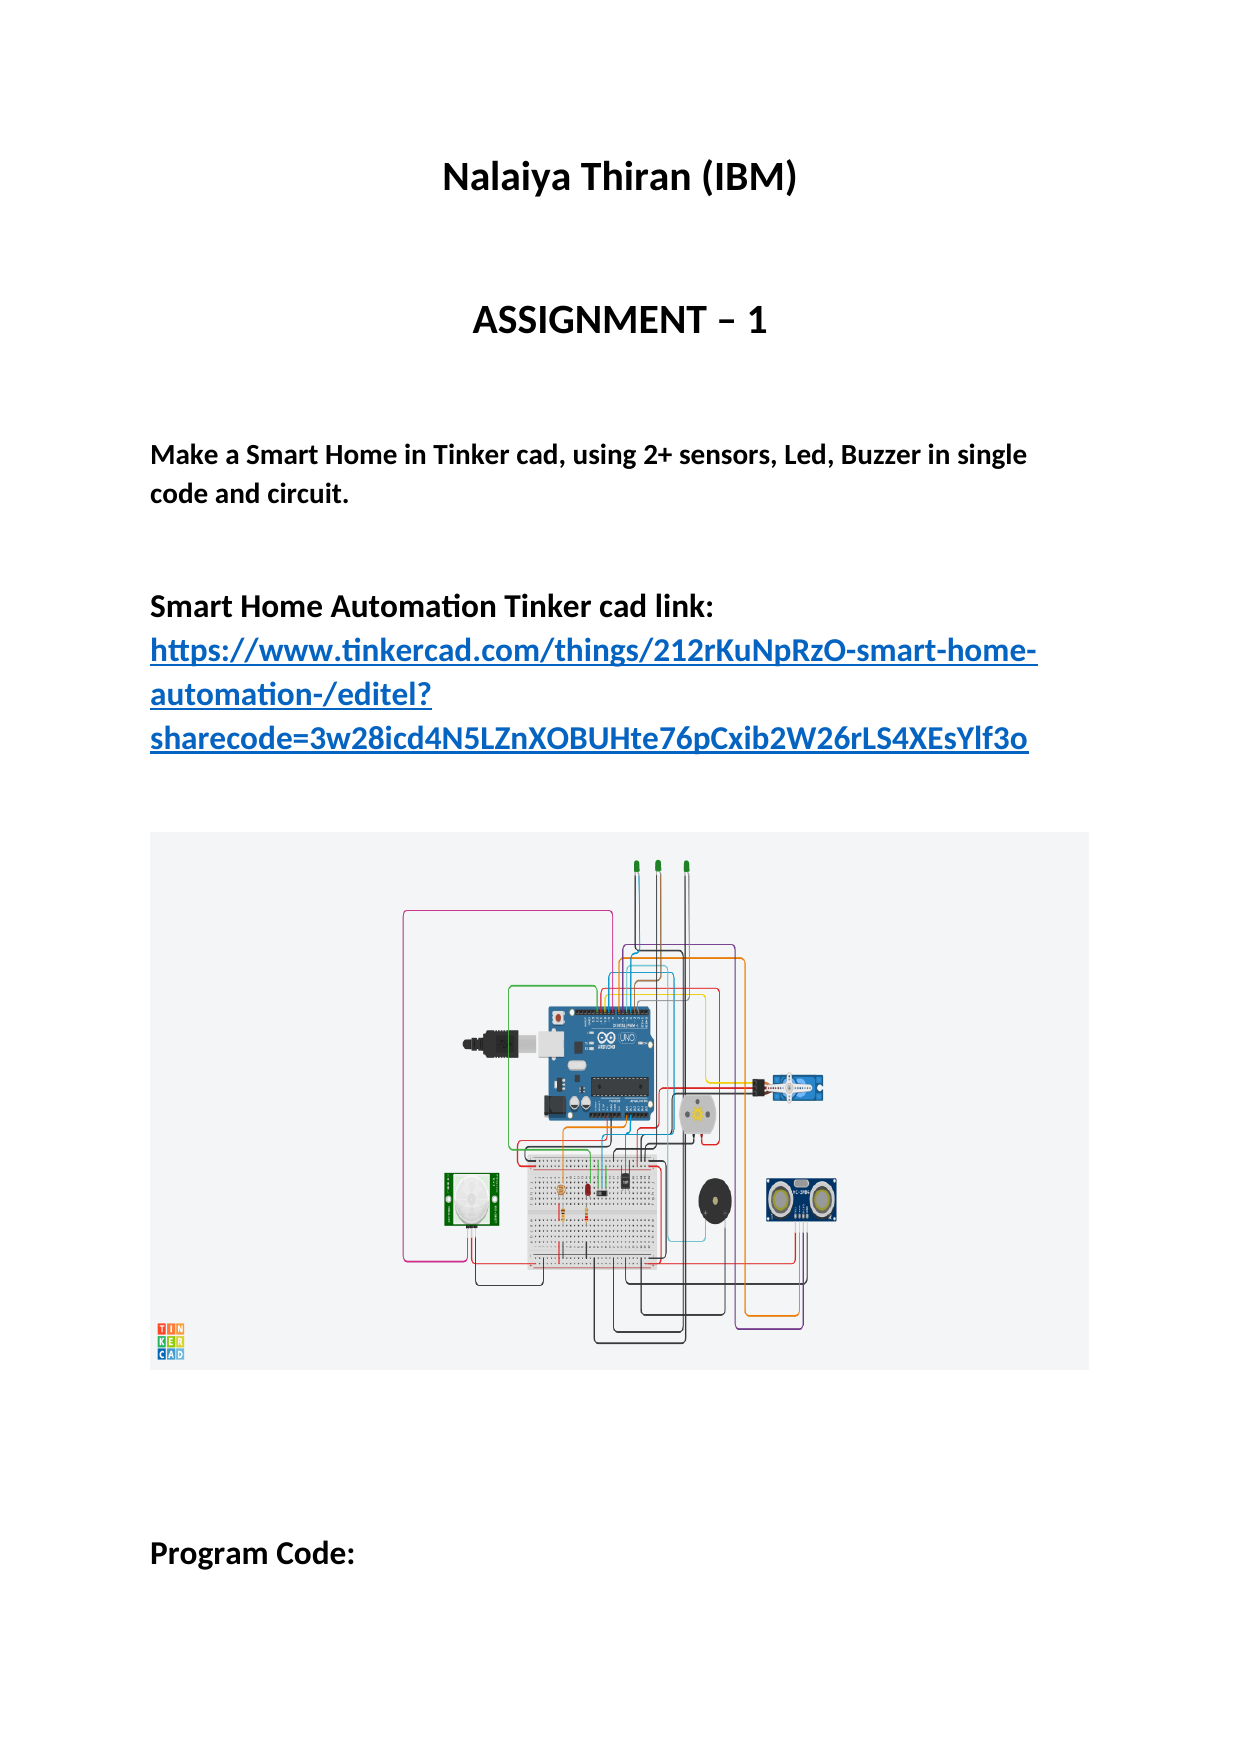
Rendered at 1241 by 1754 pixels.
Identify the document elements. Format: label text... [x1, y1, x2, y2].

text Make a Smart Home in Tinker cad, using 2+ sensors, Led, Buzzer in single code and circuit. [150, 436, 1090, 510]
text Nalaiya Thiran (IBM) [150, 150, 1090, 201]
text Program Code: [150, 1532, 1090, 1573]
text ASSIGNMENT – 1 [150, 293, 1090, 344]
picture [150, 832, 1089, 1370]
text Smart Home Automation Tinker cad link: https://www.tinkercad.com/things/212rKuNpRzO-smart-home-automation-/editel?sharecode=3w28icd4N5LZnXOBUHte76pCxib2W26rLS4XEsYlf3o [150, 585, 1090, 757]
